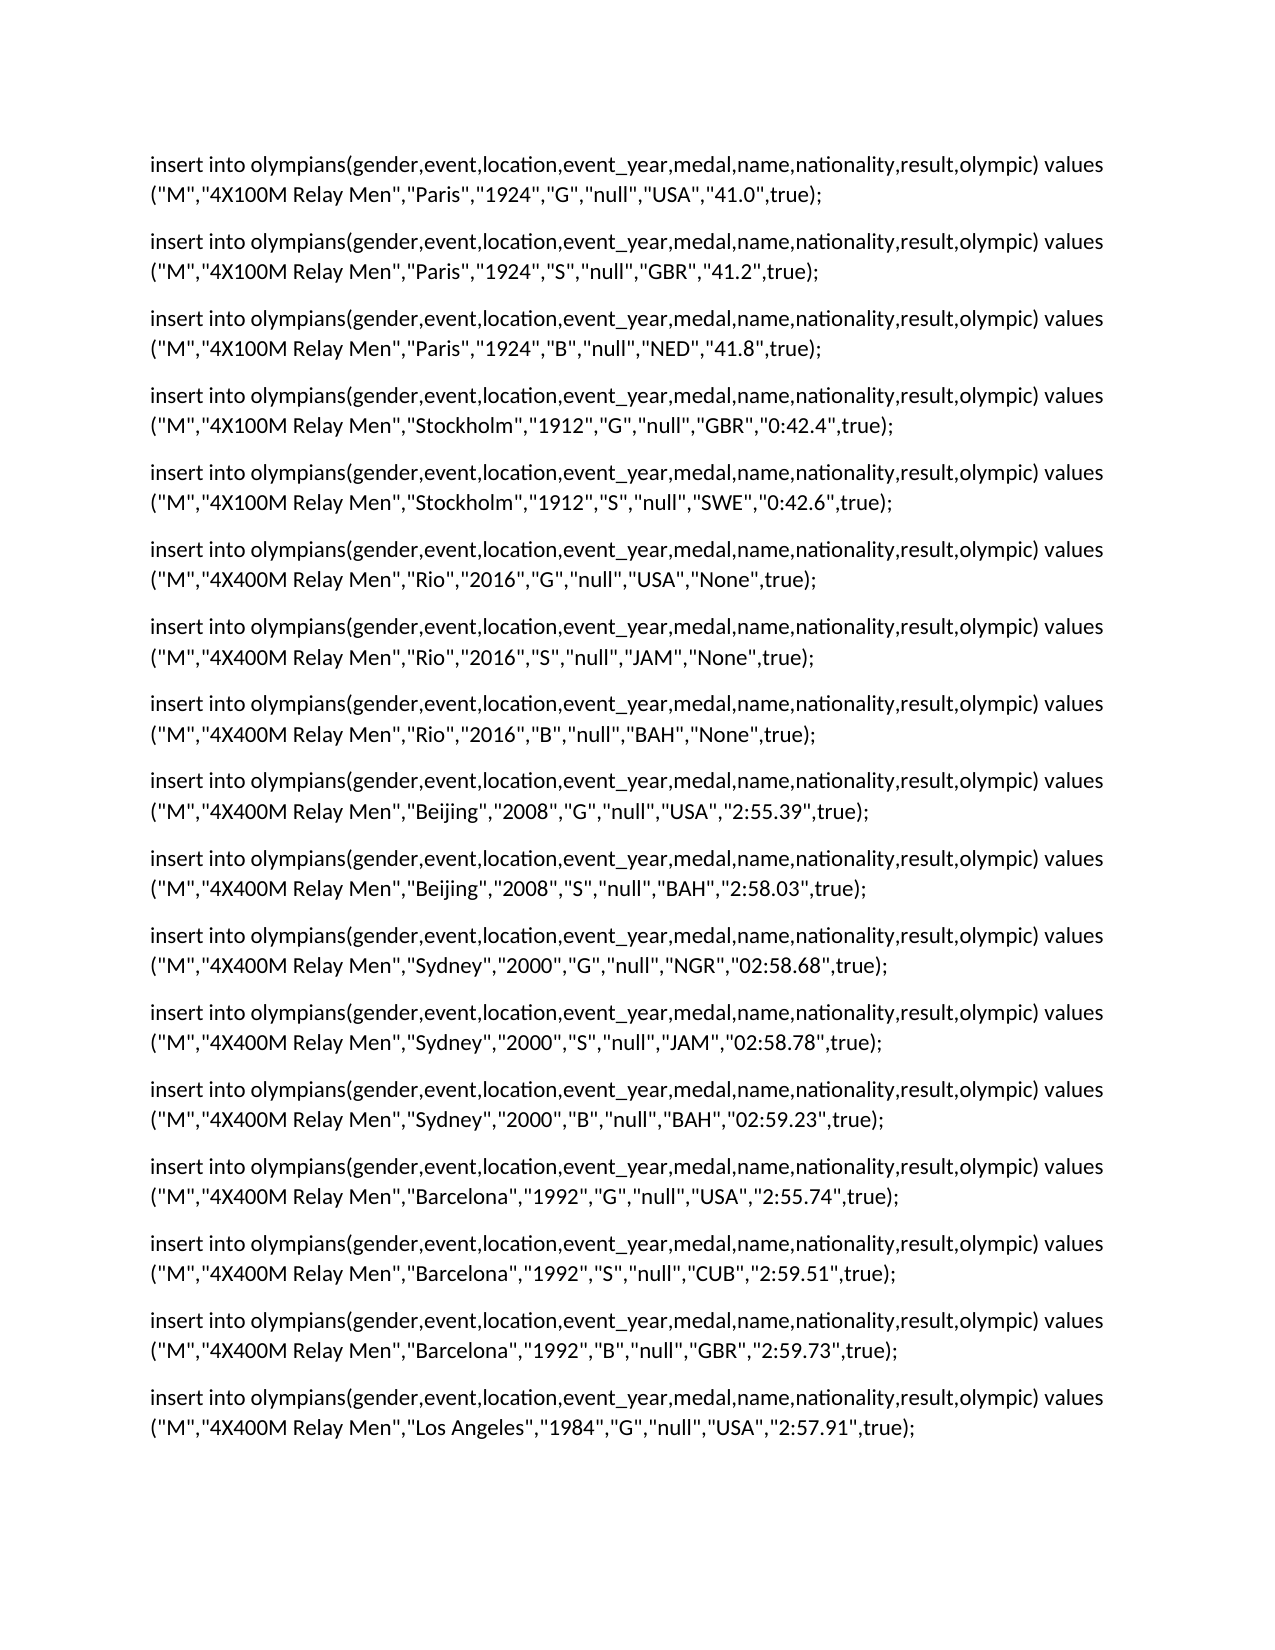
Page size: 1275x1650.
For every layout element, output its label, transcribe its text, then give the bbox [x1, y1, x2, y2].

text insert into olympians(gender,event,location,event_year,medal,name,nationality,result,olympic) values ("M","4X400M Relay Men","Sydney","2000","G","null","NGR","02:58.68",true); [150, 921, 1125, 979]
text insert into olympians(gender,event,location,event_year,medal,name,nationality,result,olympic) values ("M","4X400M Relay Men","Rio","2016","G","null","USA","None",true); [150, 535, 1125, 594]
text insert into olympians(gender,event,location,event_year,medal,name,nationality,result,olympic) values ("M","4X400M Relay Men","Beijing","2008","G","null","USA","2:55.39",true); [150, 767, 1125, 825]
text insert into olympians(gender,event,location,event_year,medal,name,nationality,result,olympic) values ("M","4X100M Relay Men","Paris","1924","S","null","GBR","41.2",true); [150, 227, 1125, 285]
text insert into olympians(gender,event,location,event_year,medal,name,nationality,result,olympic) values ("M","4X400M Relay Men","Beijing","2008","S","null","BAH","2:58.03",true); [150, 844, 1125, 902]
text insert into olympians(gender,event,location,event_year,medal,name,nationality,result,olympic) values ("M","4X400M Relay Men","Barcelona","1992","G","null","USA","2:55.74",true); [150, 1152, 1125, 1210]
text insert into olympians(gender,event,location,event_year,medal,name,nationality,result,olympic) values ("M","4X400M Relay Men","Rio","2016","S","null","JAM","None",true); [150, 612, 1125, 671]
text insert into olympians(gender,event,location,event_year,medal,name,nationality,result,olympic) values ("M","4X100M Relay Men","Stockholm","1912","S","null","SWE","0:42.6",true); [150, 458, 1125, 517]
text insert into olympians(gender,event,location,event_year,medal,name,nationality,result,olympic) values ("M","4X400M Relay Men","Barcelona","1992","B","null","GBR","2:59.73",true); [150, 1306, 1125, 1364]
text insert into olympians(gender,event,location,event_year,medal,name,nationality,result,olympic) values ("M","4X400M Relay Men","Los Angeles","1984","G","null","USA","2:57.91",true); [150, 1383, 1125, 1442]
text insert into olympians(gender,event,location,event_year,medal,name,nationality,result,olympic) values ("M","4X400M Relay Men","Sydney","2000","B","null","BAH","02:59.23",true); [150, 1075, 1125, 1133]
text insert into olympians(gender,event,location,event_year,medal,name,nationality,result,olympic) values ("M","4X100M Relay Men","Paris","1924","G","null","USA","41.0",true); [150, 150, 1125, 208]
text insert into olympians(gender,event,location,event_year,medal,name,nationality,result,olympic) values ("M","4X400M Relay Men","Rio","2016","B","null","BAH","None",true); [150, 689, 1125, 748]
text insert into olympians(gender,event,location,event_year,medal,name,nationality,result,olympic) values ("M","4X100M Relay Men","Stockholm","1912","G","null","GBR","0:42.4",true); [150, 381, 1125, 439]
text insert into olympians(gender,event,location,event_year,medal,name,nationality,result,olympic) values ("M","4X400M Relay Men","Sydney","2000","S","null","JAM","02:58.78",true); [150, 998, 1125, 1056]
text insert into olympians(gender,event,location,event_year,medal,name,nationality,result,olympic) values ("M","4X400M Relay Men","Barcelona","1992","S","null","CUB","2:59.51",true); [150, 1229, 1125, 1287]
text insert into olympians(gender,event,location,event_year,medal,name,nationality,result,olympic) values ("M","4X100M Relay Men","Paris","1924","B","null","NED","41.8",true); [150, 304, 1125, 362]
